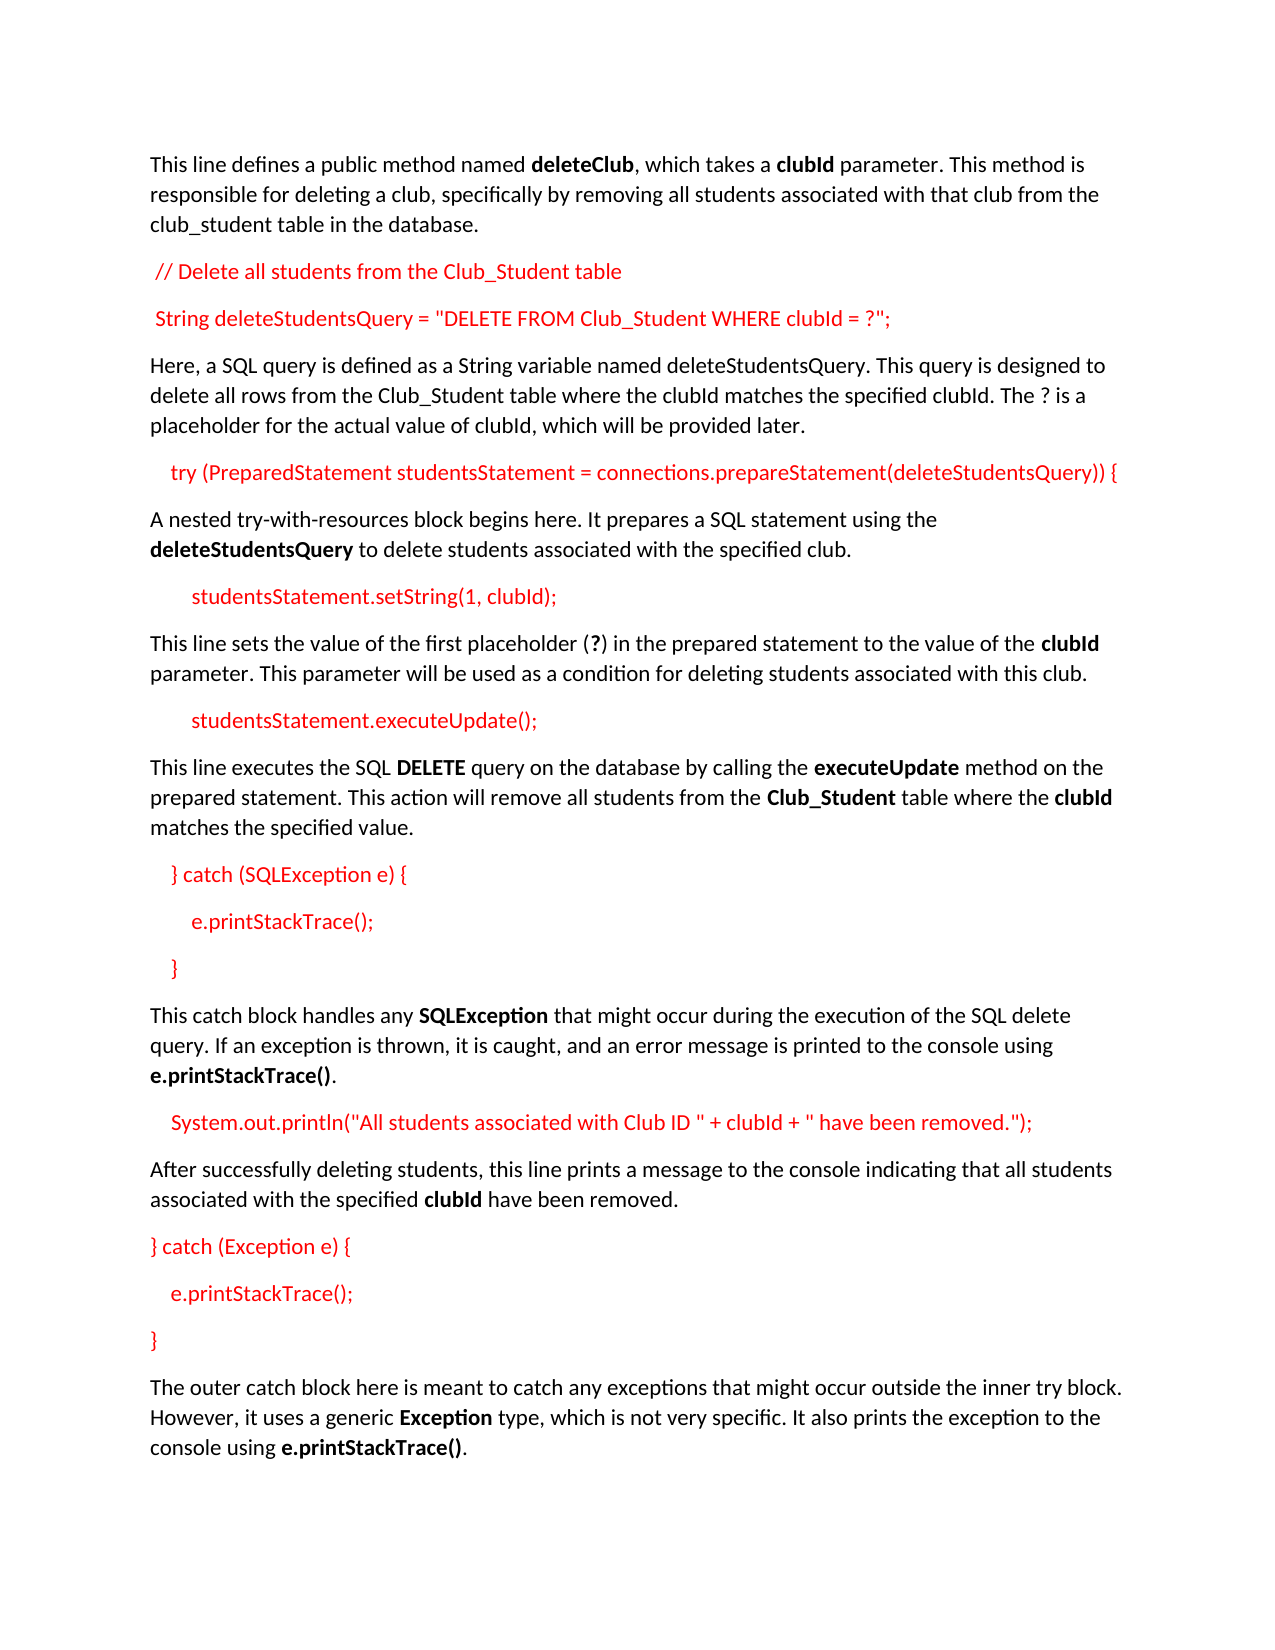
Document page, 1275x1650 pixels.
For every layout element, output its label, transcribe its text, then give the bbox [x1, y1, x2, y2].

text This line executes the SQL DELETE query on the database by calling the executeUpdate method on the prepared statement. This action will remove all students from the Club_Student table where the clubId matches the specified value. [150, 753, 1125, 842]
text e.printStackTrace(); [150, 907, 1125, 935]
text This line defines a public method named deleteClub, which takes a clubId parameter. This method is responsible for deleting a club, specifically by removing all students associated with that club from the club_student table in the database. [150, 150, 1125, 238]
text } catch (Exception e) { [150, 1232, 1125, 1260]
text try (PreparedStatement studentsStatement = connections.prepareStatement(deleteStudentsQuery)) { [150, 458, 1125, 486]
text } [150, 1326, 1125, 1354]
text studentsStatement.setString(1, clubId); [150, 582, 1125, 610]
text } catch (SQLException e) { [150, 860, 1125, 888]
text } [150, 954, 1125, 982]
text Here, a SQL query is defined as a String variable named deleteStudentsQuery. This query is designed to delete all rows from the Club_Student table where the clubId matches the specified clubId. The ? is a placeholder for the actual value of clubId, which will be provided later. [150, 351, 1125, 439]
text The outer catch block here is meant to catch any exceptions that might occur outside the inner try block. However, it uses a generic Exception type, which is not very specific. It also prints the exception to the console using e.printStackTrace(). [150, 1373, 1125, 1461]
text String deleteStudentsQuery = "DELETE FROM Club_Student WHERE clubId = ?"; [150, 304, 1125, 332]
text studentsStatement.executeUpdate(); [150, 706, 1125, 734]
text // Delete all students from the Club_Student table [150, 257, 1125, 285]
text This catch block handles any SQLException that might occur during the execution of the SQL delete query. If an exception is thrown, it is caught, and an error message is printed to the console using e.printStackTrace(). [150, 1001, 1125, 1089]
text After successfully deleting students, this line prints a message to the console indicating that all students associated with the specified clubId have been removed. [150, 1155, 1125, 1213]
text This line sets the value of the first placeholder (?) in the prepared statement to the value of the clubId parameter. This parameter will be used as a condition for deleting students associated with this club. [150, 629, 1125, 687]
text A nested try-with-resources block begins here. It prepares a SQL statement using the deleteStudentsQuery to delete students associated with the specified club. [150, 505, 1125, 563]
text e.printStackTrace(); [150, 1279, 1125, 1307]
text System.out.println("All students associated with Club ID " + clubId + " have been removed."); [150, 1108, 1125, 1136]
